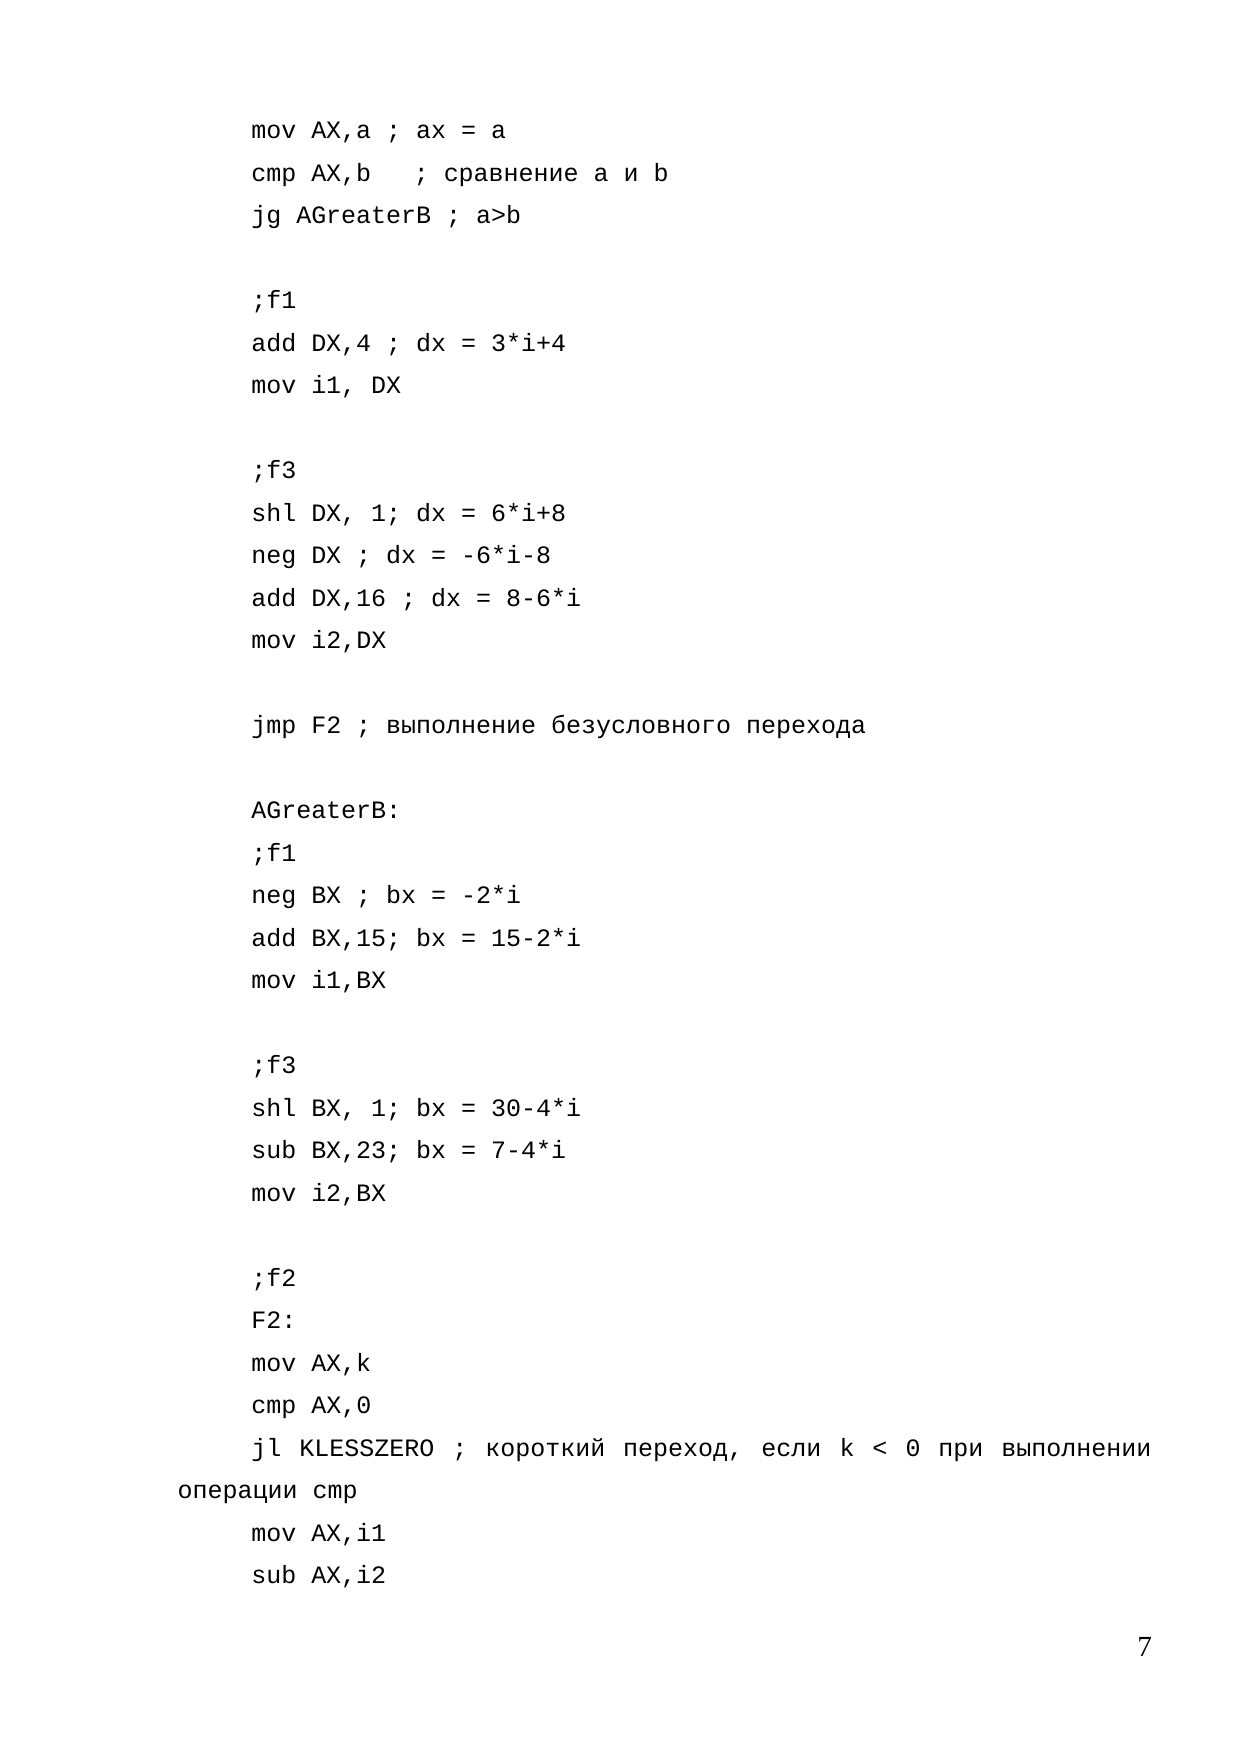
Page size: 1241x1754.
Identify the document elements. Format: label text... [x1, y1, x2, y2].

text jg AGreaterB ; a>b [177, 203, 1152, 231]
text mov i2,BX [177, 1181, 1152, 1209]
text ;f1 [177, 841, 1152, 869]
text mov AX,i1 [177, 1521, 1152, 1549]
text ;f1 [177, 288, 1152, 316]
text add BX,15; bx = 15-2*i [177, 926, 1152, 954]
text add DX,16 ; dx = 8-6*i [177, 586, 1152, 614]
text cmp AX,b ; сравнение a и b [177, 161, 1152, 189]
text AGreaterB: [177, 798, 1152, 826]
text neg BX ; bx = -2*i [177, 883, 1152, 911]
text F2: [177, 1308, 1152, 1336]
text sub BX,23; bx = 7-4*i [177, 1138, 1152, 1166]
text shl BX, 1; bx = 30-4*i [177, 1096, 1152, 1124]
text mov i1,BX [177, 968, 1152, 996]
text ;f2 [177, 1266, 1152, 1294]
text jmp F2 ; выполнение безусловного перехода [177, 713, 1152, 741]
text cmp AX,0 [177, 1393, 1152, 1421]
text shl DX, 1; dx = 6*i+8 [177, 501, 1152, 529]
text add DX,4 ; dx = 3*i+4 [177, 331, 1152, 359]
text ;f3 [177, 458, 1152, 486]
text sub AX,i2 [177, 1563, 1152, 1591]
text mov AX,a ; ax = a [177, 118, 1152, 146]
text jl KLESSZERO ; короткий переход, если k < 0 при выполнении операции cmp [177, 1436, 1152, 1506]
text mov i1, DX [177, 373, 1152, 401]
text neg DX ; dx = -6*i-8 [177, 543, 1152, 571]
text mov i2,DX [177, 628, 1152, 656]
text mov AX,k [177, 1351, 1152, 1379]
text ;f3 [177, 1053, 1152, 1081]
